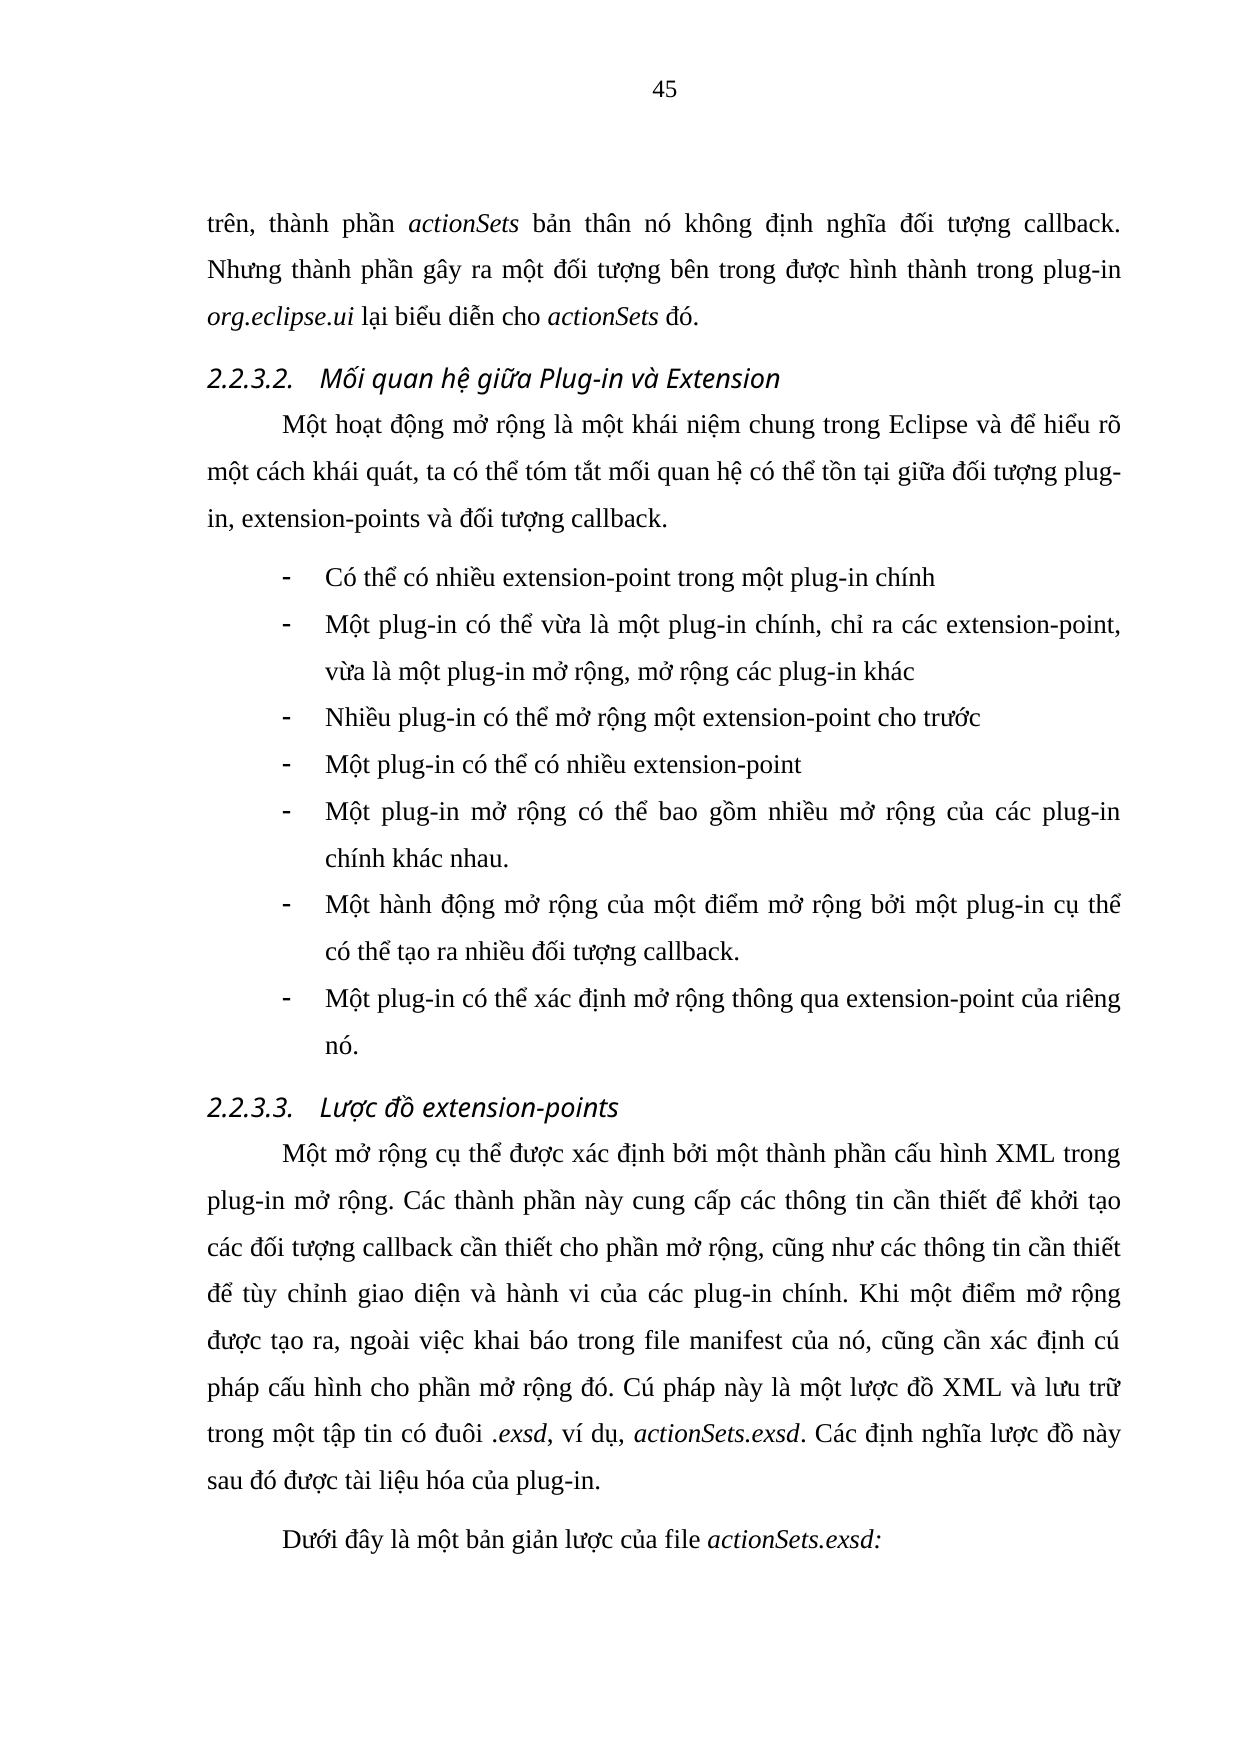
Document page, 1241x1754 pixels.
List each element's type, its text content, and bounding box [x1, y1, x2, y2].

list Một plug-in có thể vừa là một plug-in chính, chỉ ra các extension-point, vừa là một plug-in mở rộng, mở rộng các plug-in khác [282, 608, 1122, 686]
text Dưới đây là một bản giản lược của file actionSets.exsd: [207, 1523, 1122, 1554]
list Có thể có nhiều extension-point trong một plug-in chính [282, 561, 1122, 592]
subtitle Lược đồ extension-points [207, 1088, 1122, 1125]
text Một mở rộng cụ thể được xác định bởi một thành phần cấu hình XML trong plug-in mở rộng. Các thành phần này cung cấp các thông tin cần thiết để khởi tạo các đối tượng callback cần thiết cho phần mở rộng, cũng như các thông tin cần thiết để tùy chỉnh giao diện và hành vi của các plug-in chính. Khi một điểm mở rộng được tạo ra, ngoài việc khai báo trong file manifest của nó, cũng cần xác định cú pháp cấu hình cho phần mở rộng đó. Cú pháp này là một lược đồ XML và lưu trữ trong một tập tin có đuôi .exsd, ví dụ, actionSets.exsd. Các định nghĩa lược đồ này sau đó được tài liệu hóa của plug-in. [207, 1137, 1122, 1495]
list Một plug-in có thể xác định mở rộng thông qua extension-point của riêng nó. [282, 982, 1122, 1060]
subtitle Mối quan hệ giữa Plug-in và Extension [207, 359, 1122, 396]
list Một plug-in có thể có nhiều extension-point [282, 748, 1122, 779]
list Nhiều plug-in có thể mở rộng một extension-point cho trước [282, 701, 1122, 733]
list Một hành động mở rộng của một điểm mở rộng bởi một plug-in cụ thể có thể tạo ra nhiều đối tượng callback. [282, 889, 1122, 967]
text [207, 207, 1122, 331]
text Một hoạt động mở rộng là một khái niệm chung trong Eclipse và để hiểu rõ một cách khái quát, ta có thể tóm tắt mối quan hệ có thể tồn tại giữa đối tượng plug-in, extension-points và đối tượng callback. [207, 409, 1122, 533]
list Một plug-in mở rộng có thể bao gồm nhiều mở rộng của các plug-in chính khác nhau. [282, 795, 1122, 873]
